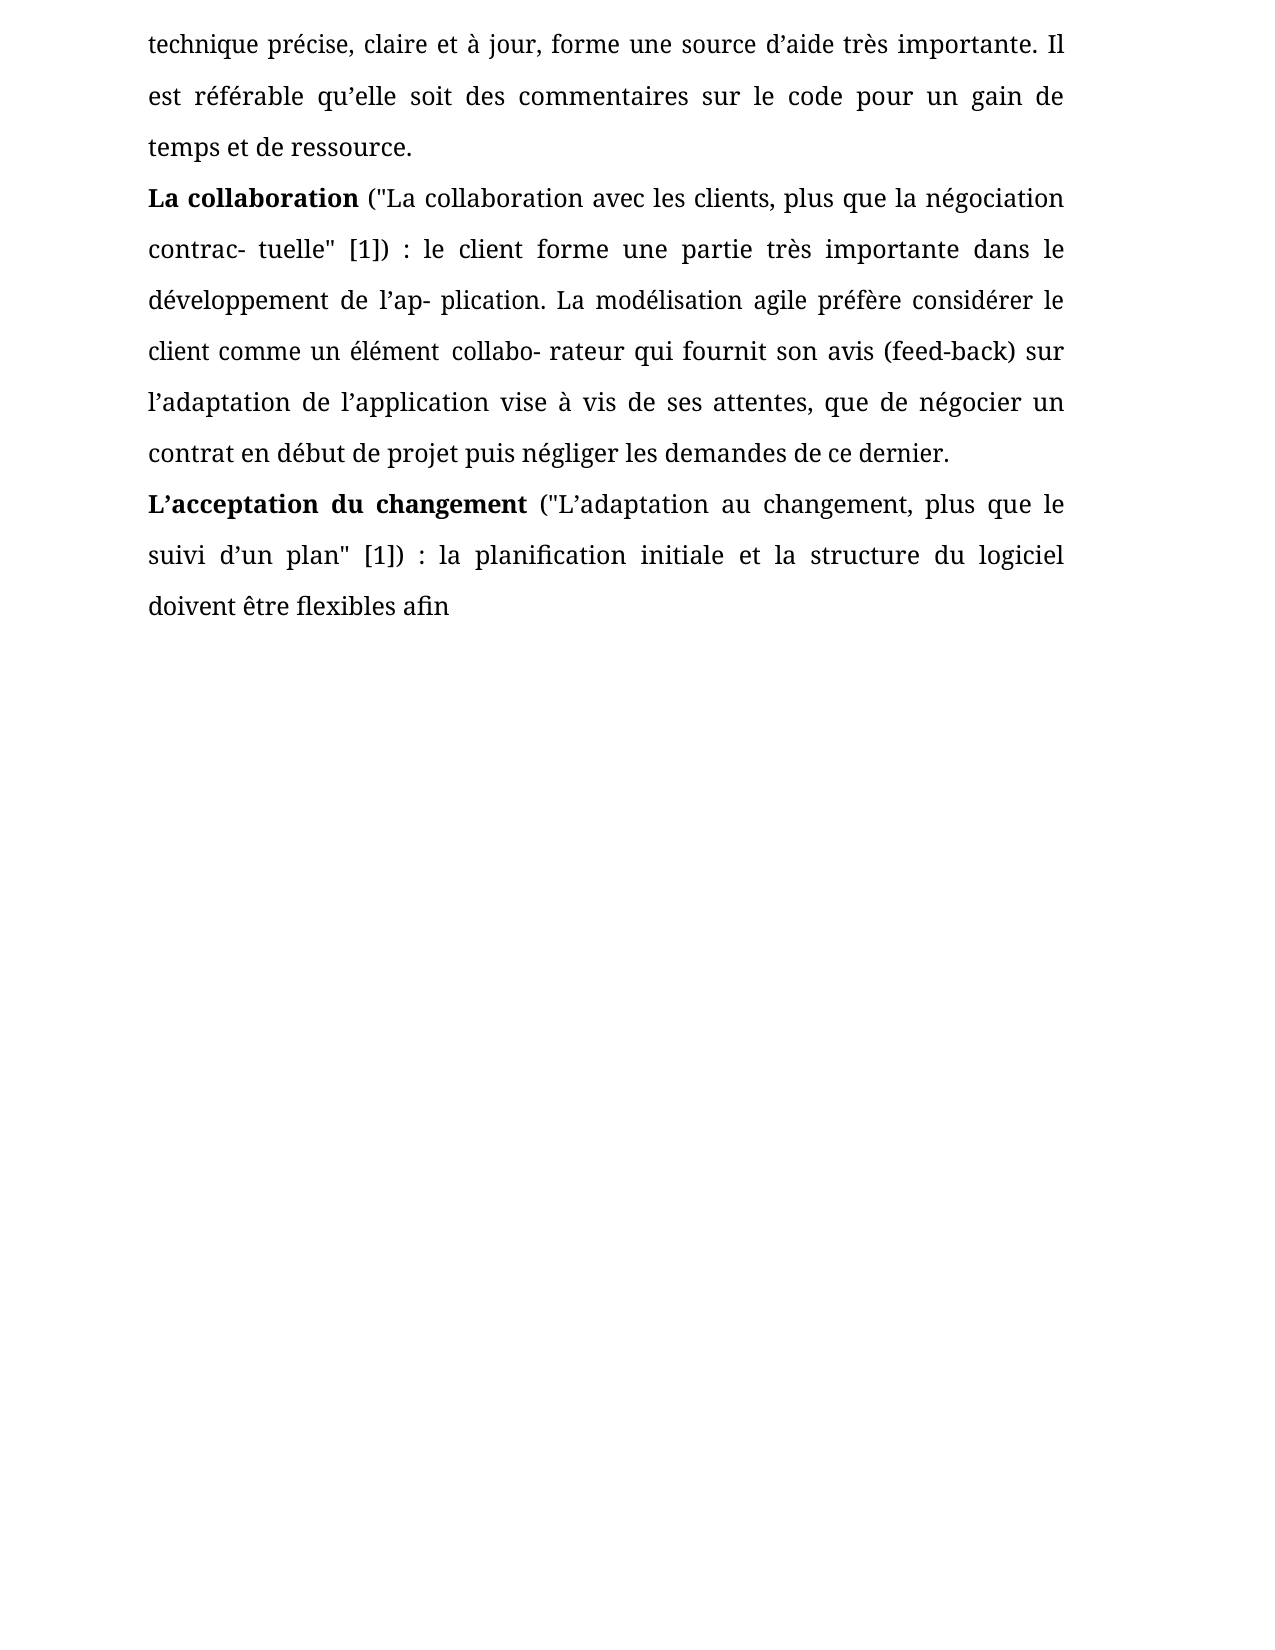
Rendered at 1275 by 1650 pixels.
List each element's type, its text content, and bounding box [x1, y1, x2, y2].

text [148, 27, 1064, 163]
text L’acceptation du changement ("L’adaptation au changement, plus que le suivi d’un plan" [1]) : la planification initiale et la structure du logiciel doivent être flexibles afin [148, 487, 1064, 623]
text La collaboration ("La collaboration avec les clients, plus que la négociation contrac- tuelle" [1]) : le client forme une partie très importante dans le développement de l’ap- plication. La modélisation agile préfère considérer le client comme un élément collabo- rateur qui fournit son avis (feed-back) sur l’adaptation de l’application vise à vis de ses attentes, que de négocier un contrat en début de projet puis négliger les demandes de ce dernier. [148, 180, 1065, 469]
